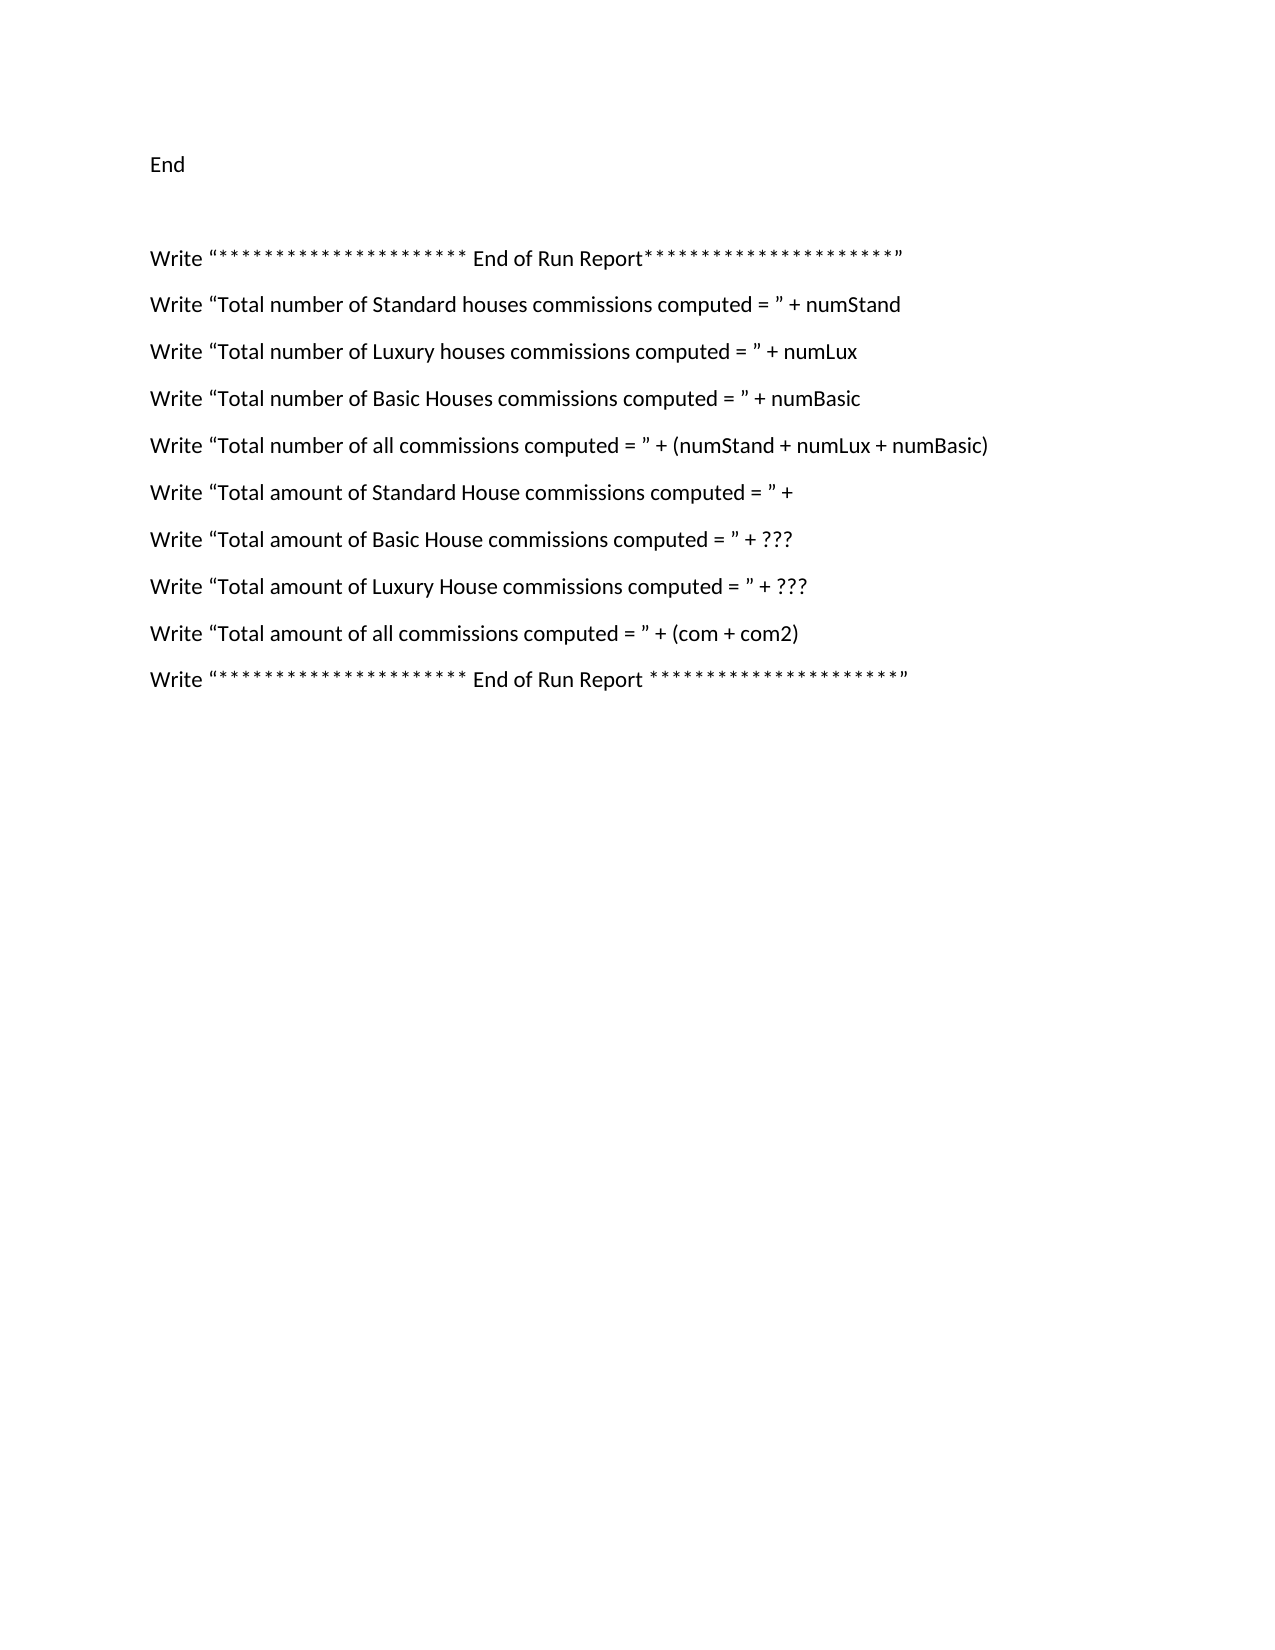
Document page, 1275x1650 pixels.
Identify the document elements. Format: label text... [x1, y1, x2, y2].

text Write “Total amount of all commissions computed = ” + (com + com2) [150, 619, 1125, 647]
text Write “Total number of Luxury houses commissions computed = ” + numLux [150, 337, 1125, 366]
text Write “Total amount of Luxury House commissions computed = ” + ??? [150, 572, 1125, 600]
text Write “Total number of Standard houses commissions computed = ” + numStand [150, 291, 1125, 319]
text Write “********************** End of Run Report**********************” [150, 244, 1125, 272]
text Write “Total number of Basic Houses commissions computed = ” + numBasic [150, 384, 1125, 412]
text End [150, 150, 1125, 178]
text Write “Total amount of Standard House commissions computed = ” + [150, 478, 1125, 506]
text Write “********************** End of Run Report **********************” [150, 666, 1125, 694]
text Write “Total amount of Basic House commissions computed = ” + ??? [150, 525, 1125, 553]
text Write “Total number of all commissions computed = ” + (numStand + numLux + numBasic) [150, 431, 1125, 459]
